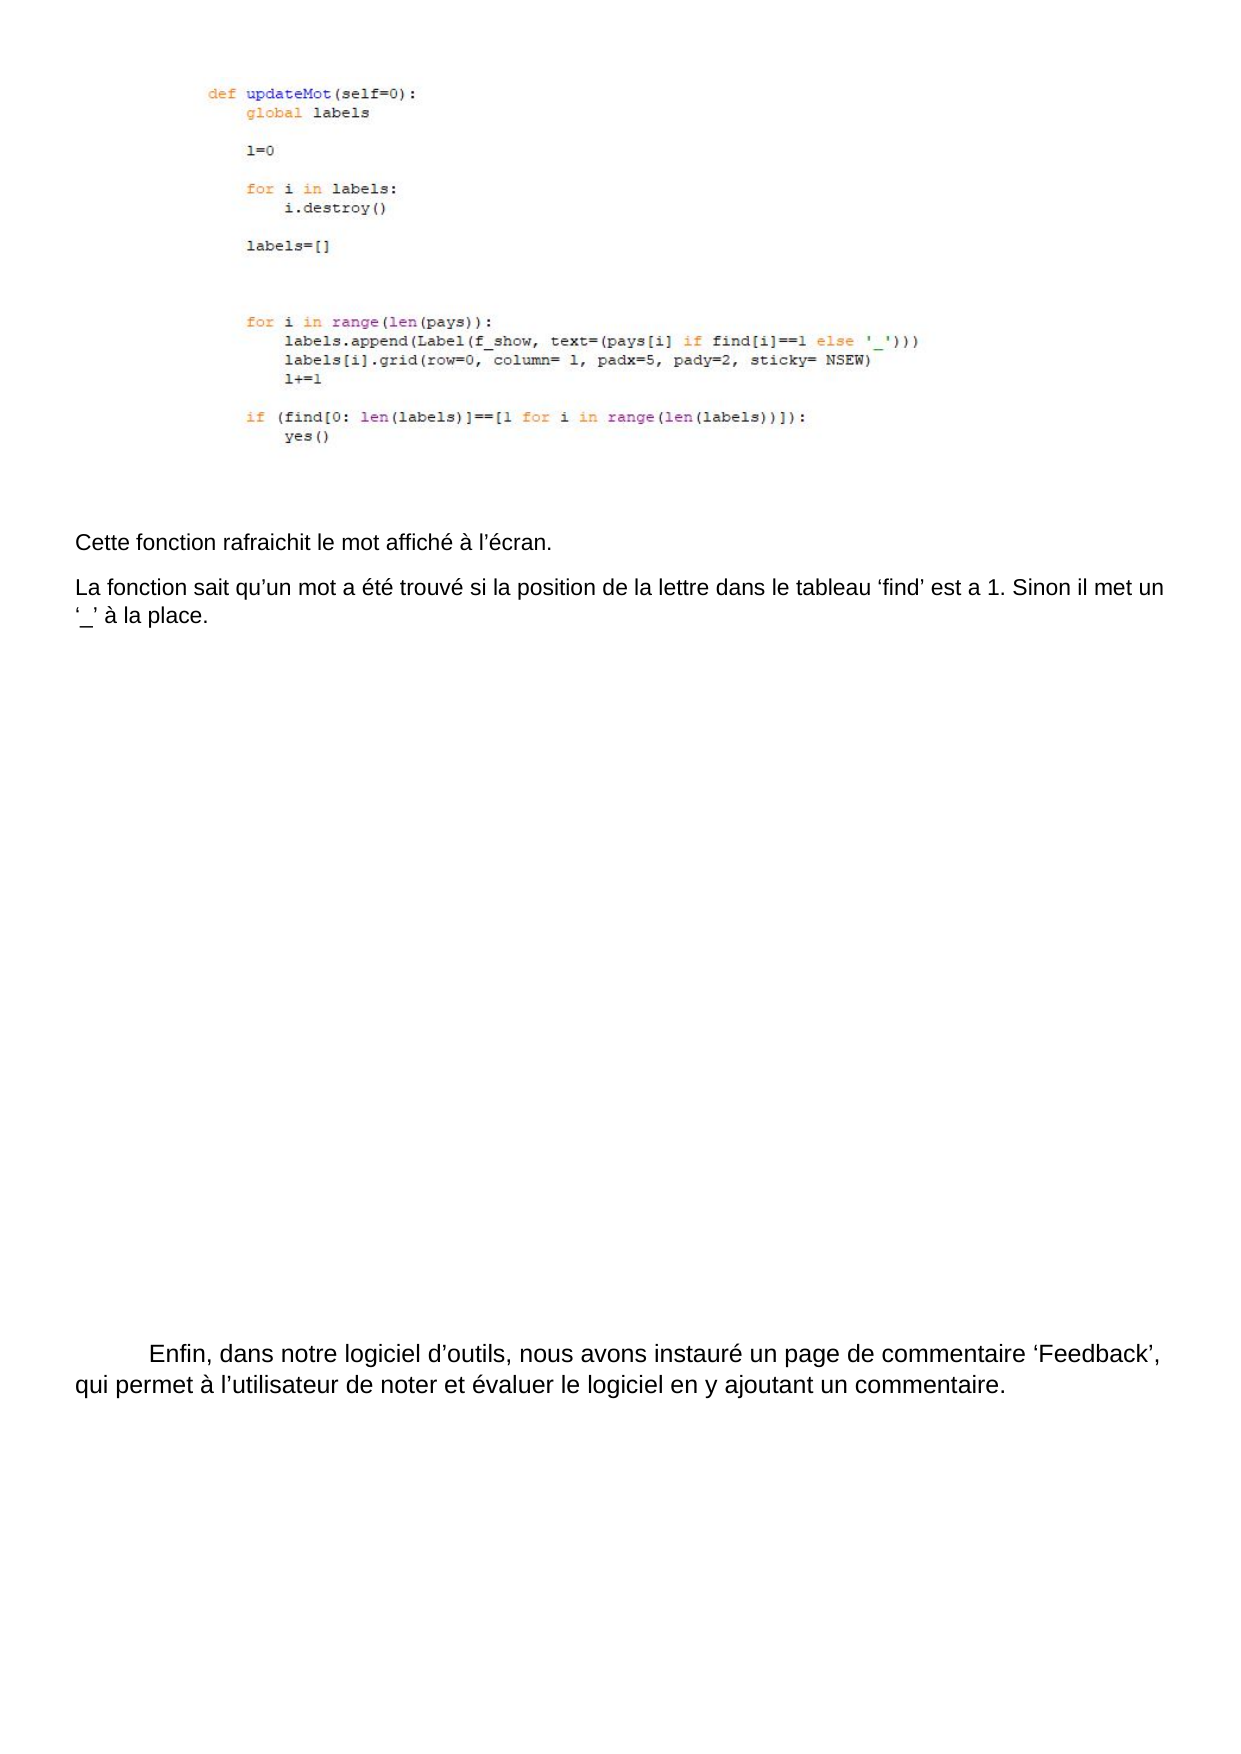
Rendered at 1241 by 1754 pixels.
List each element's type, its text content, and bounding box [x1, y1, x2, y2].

text La fonction sait qu’un mot a été trouvé si la position de la lettre dans le tableau ‘find’ est a 1. Sinon il met un ‘_’ à la place. [75, 574, 1165, 628]
picture [175, 77, 985, 490]
text Enfin, dans notre logiciel d’outils, nous avons instauré un page de commentaire ‘Feedback’, qui permet à l’utilisateur de noter et évaluer le logiciel en y ajoutant un commentaire. [75, 1339, 1165, 1399]
text Cette fonction rafraichit le mot affiché à l’écran. [75, 529, 1165, 555]
